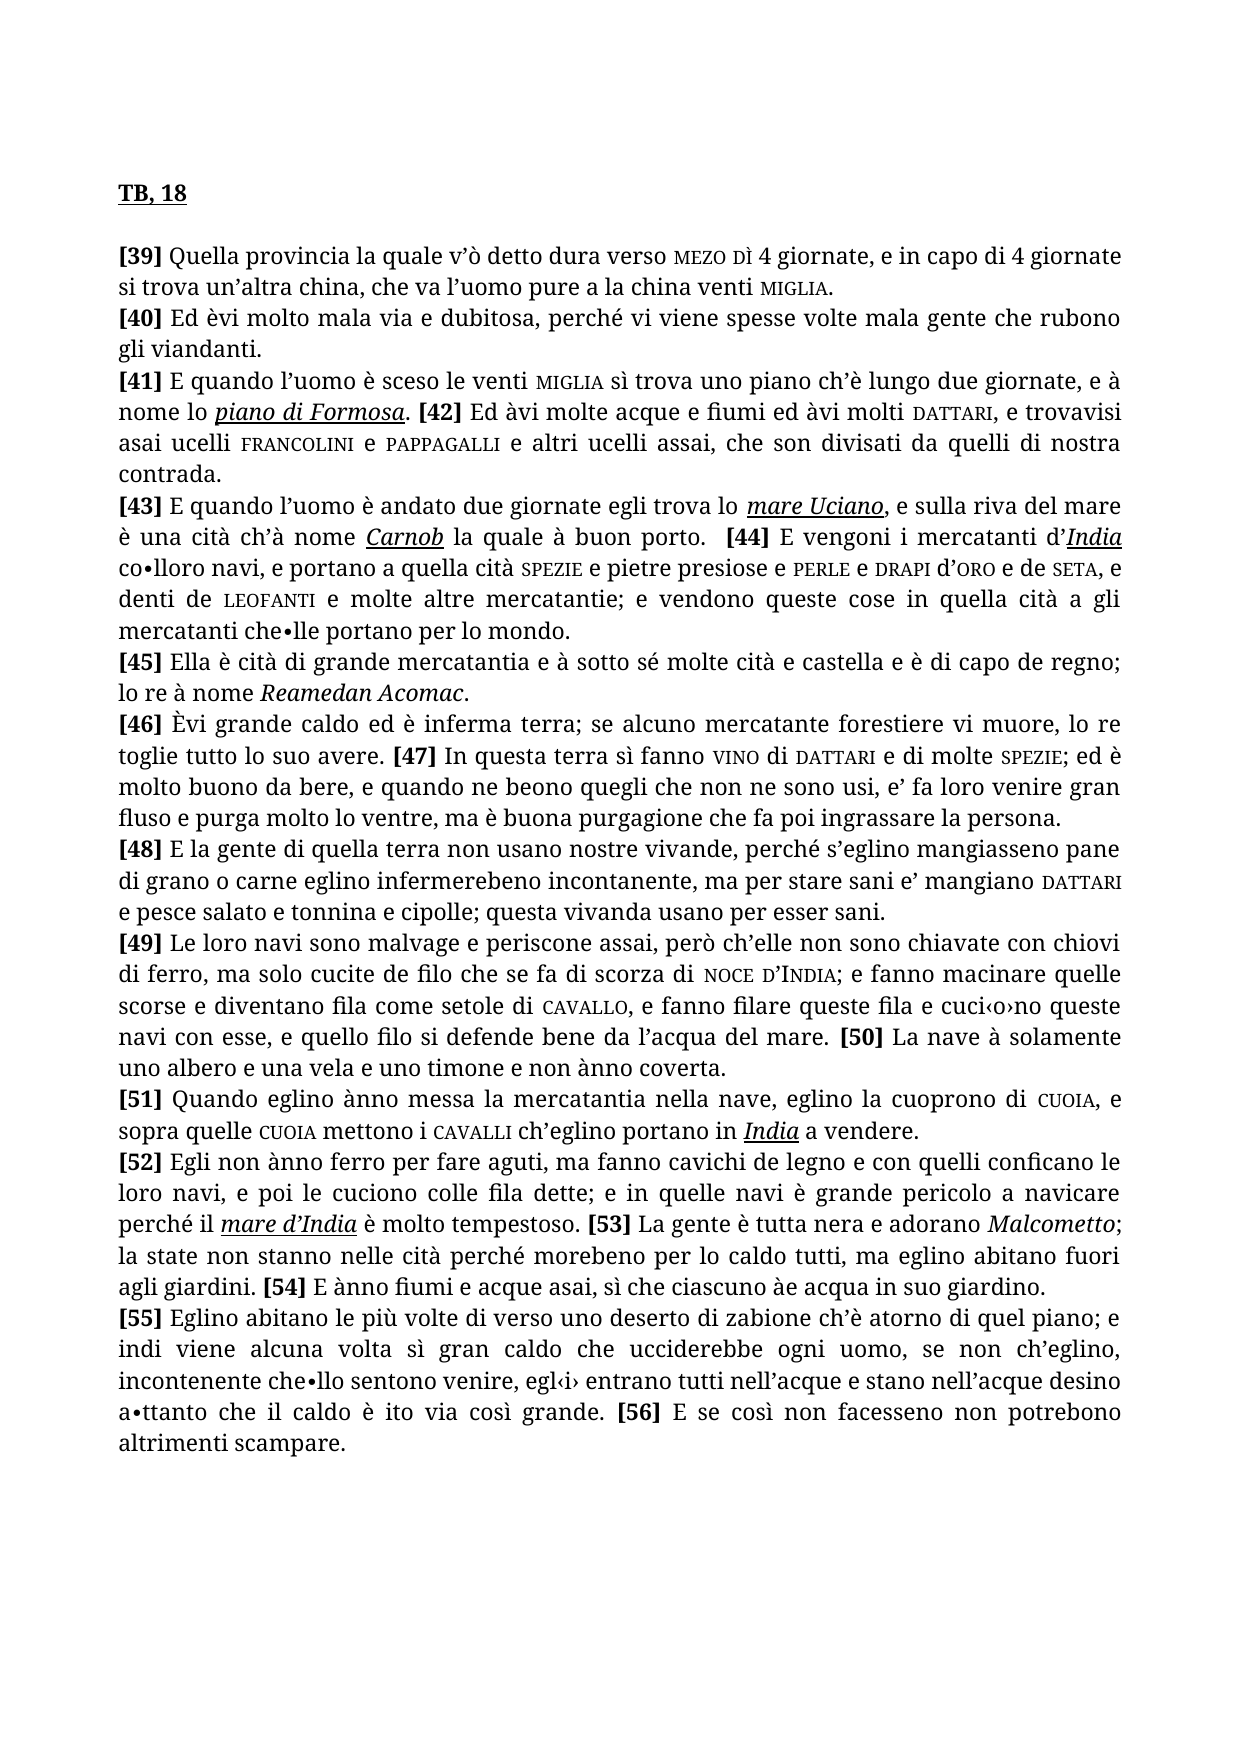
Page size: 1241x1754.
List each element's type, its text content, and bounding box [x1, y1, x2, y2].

text [52] Egli non ànno ferro per fare aguti, ma fanno cavichi de legno e con quelli conficano le loro navi, e poi le cuciono colle fila dette; e in quelle navi è grande pericolo a navicare perché il mare d’India è molto tempestoso. [53] La gente è tutta nera e adorano Malcometto; la state non stanno nelle cità perché morebeno per lo caldo tutti, ma eglino abitano fuori agli giardini. [54] E ànno fiumi e acque asai, sì che ciascuno àe acqua in suo giardino. [118, 1146, 1122, 1302]
text [48] E la gente di quella terra non usano nostre vivande, perché s’eglino mangiasseno pane di grano o carne eglino infermerebeno incontanente, ma per stare sani e’ mangiano dattari e pesce salato e tonnina e cipolle; questa vivanda usano per esser sani. [118, 833, 1122, 927]
text [49] Le loro navi sono malvage e periscone assai, però ch’elle non sono chiavate con chiovi di ferro, ma solo cucite de filo che se fa di scorza di noce d’India; e fanno macinare quelle scorse e diventano fila come setole di cavallo, e fanno filare queste fila e cuci‹o›no queste navi con esse, e quello filo si defende bene da l’acqua del mare. [50] La nave à solamente uno albero e una vela e uno timone e non ànno coverta. [118, 927, 1122, 1083]
text [51] Quando eglino ànno messa la mercatantia nella nave, eglino la cuoprono di cuoia, e sopra quelle cuoia mettono i cavalli ch’eglino portano in India a vendere. [118, 1083, 1122, 1146]
text [40] Ed èvi molto mala via e dubitosa, perché vi viene spesse volte mala gente che rubono gli viandanti. [118, 302, 1122, 365]
text [43] E quando l’uomo è andato due giornate egli trova lo mare Uciano, e sulla riva del mare è una cità ch’à nome Carnob la quale à buon porto. [44] E vengoni i mercatanti d’India co∙lloro navi, e portano a quella cità spezie e pietre presiose e perle e drapi d’oro e de seta, e denti de leofanti e molte altre mercatantie; e vendono queste cose in quella cità a gli mercatanti che∙lle portano per lo mondo. [118, 490, 1122, 646]
text [41] E quando l’uomo è sceso le venti miglia sì trova uno piano ch’è lungo due giornate, e à nome lo piano di Formosa. [42] Ed àvi molte acque e fiumi ed àvi molti dattari, e trovavisi asai ucelli francolini e pappagalli e altri ucelli assai, che son divisati da quelli di nostra contrada. [118, 365, 1122, 490]
text [46] Èvi grande caldo ed è inferma terra; se alcuno mercatante forestiere vi muore, lo re toglie tutto lo suo avere. [47] In questa terra sì fanno vino di dattari e di molte spezie; ed è molto buono da bere, e quando ne beono quegli che non ne sono usi, e’ fa loro venire gran fluso e purga molto lo ventre, ma è buona purgagione che fa poi ingrassare la persona. [118, 708, 1122, 833]
text [55] Eglino abitano le più volte di verso uno deserto di zabione ch’è atorno di quel piano; e indi viene alcuna volta sì gran caldo che ucciderebbe ogni uomo, se non ch’eglino, incontenente che∙llo sentono venire, egl‹i› entrano tutti nell’acque e stano nell’acque desino a∙ttanto che il caldo è ito via così grande. [56] E se così non facesseno non potrebono altrimenti scampare. [118, 1302, 1122, 1458]
text TB, 18 [118, 177, 1122, 208]
text [39] Quella provincia la quale v’ò detto dura verso mezo dì 4 giornate, e in capo di 4 giornate si trova un’altra china, che va l’uomo pure a la china venti miglia. [118, 240, 1122, 302]
text [45] Ella è cità di grande mercatantia e à sotto sé molte cità e castella e è di capo de regno; lo re à nome Reamedan Acomac. [118, 646, 1122, 708]
